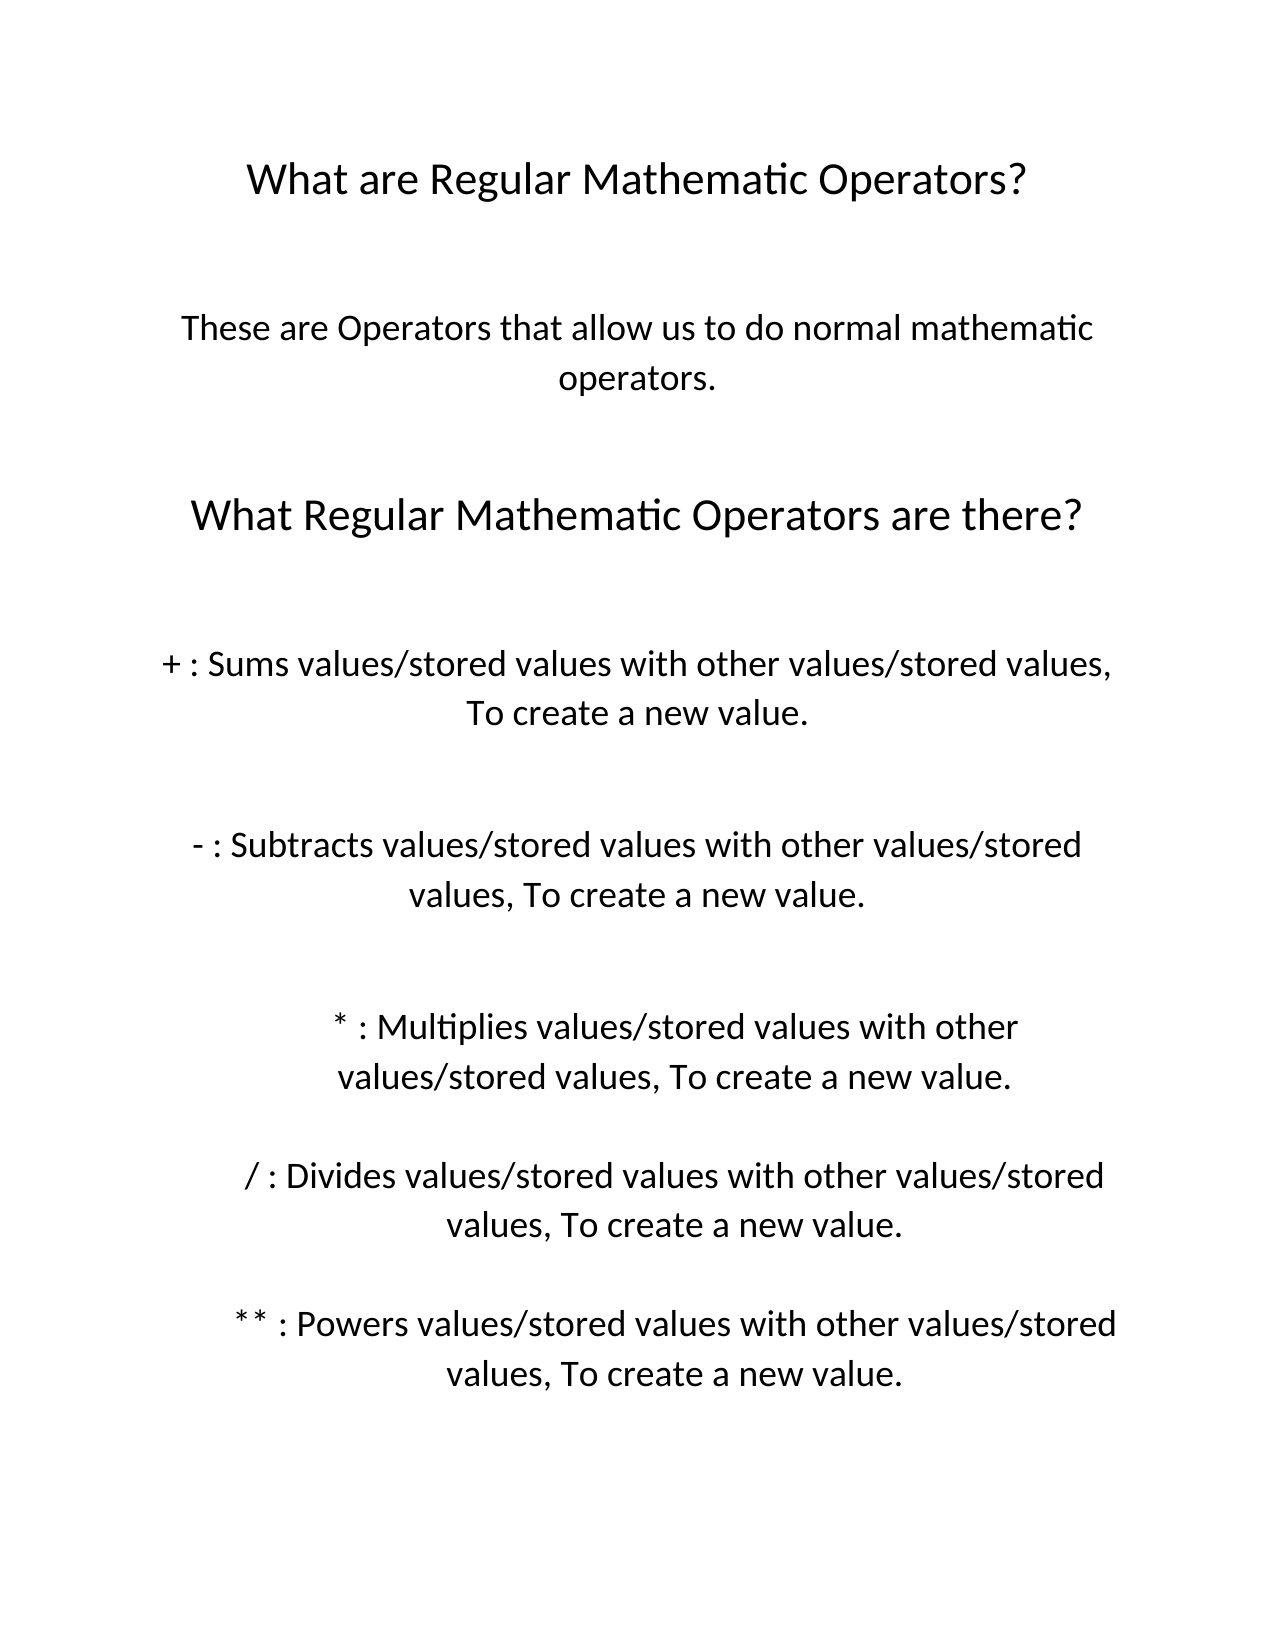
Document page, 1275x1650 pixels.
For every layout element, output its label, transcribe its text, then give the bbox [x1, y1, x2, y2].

list ** : Powers values/stored values with other values/stored values, To create a new value. [225, 1300, 1125, 1395]
list * : Multiplies values/stored values with other values/stored values, To create a new value. [225, 1003, 1125, 1098]
text What are Regular Mathematic Operators? [150, 150, 1125, 206]
list / : Divides values/stored values with other values/stored values, To create a new value. [225, 1152, 1125, 1247]
text What Regular Mathematic Operators are there? [150, 486, 1125, 542]
text These are Operators that allow us to do normal mathematic operators. [150, 304, 1125, 399]
text + : Sums values/stored values with other values/stored values, To create a new value. [150, 640, 1125, 735]
text - : Subtracts values/stored values with other values/stored values, To create a new value. [150, 821, 1125, 917]
